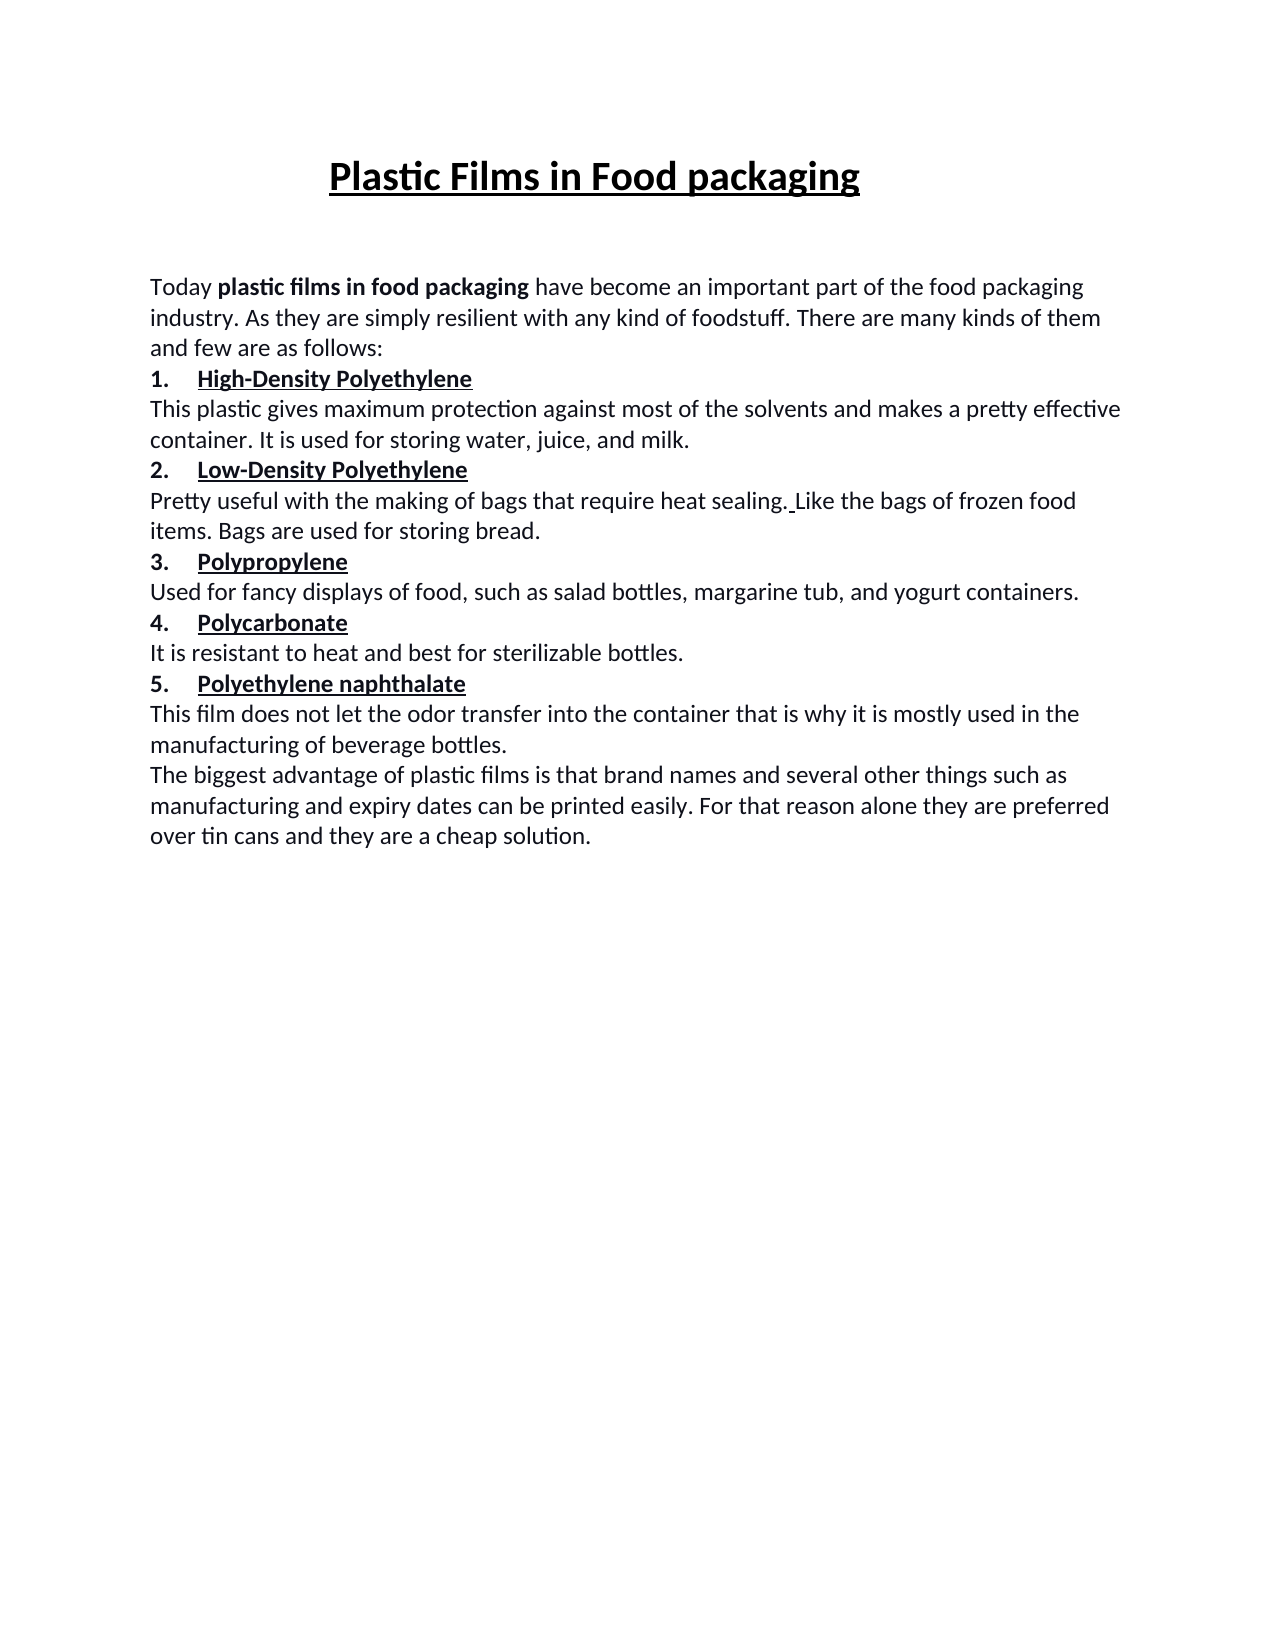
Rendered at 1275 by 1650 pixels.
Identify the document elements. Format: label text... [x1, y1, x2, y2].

text 3. Polypropylene [150, 546, 1125, 576]
text 1. High-Density Polyethylene [150, 363, 1125, 393]
text Used for fancy displays of food, such as salad bottles, margarine tub, and yogurt containers. [150, 576, 1125, 607]
text This plastic gives maximum protection against most of the solvents and makes a pretty effective container. It is used for storing water, juice, and milk. [150, 393, 1125, 454]
text 5. Polyethylene naphthalate [150, 668, 1125, 698]
text 2. Low-Density Polyethylene [150, 454, 1125, 485]
text This film does not let the odor transfer into the container that is why it is mostly used in the manufacturing of beverage bottles. [150, 698, 1125, 759]
text 4. Polycarbonate [150, 607, 1125, 637]
text Today plastic films in food packaging have become an important part of the food packaging industry. As they are simply resilient with any kind of foodstuff. There are many kinds of them and few are as follows: [150, 271, 1125, 363]
text Plastic Films in Food packaging [150, 150, 1125, 201]
text It is resistant to heat and best for sterilizable bottles. [150, 637, 1125, 668]
text Pretty useful with the making of bags that require heat sealing. Like the bags of frozen food items. Bags are used for storing bread. [150, 485, 1125, 546]
text The biggest advantage of plastic films is that brand names and several other things such as manufacturing and expiry dates can be printed easily. For that reason alone they are preferred over tin cans and they are a cheap solution. [150, 759, 1125, 851]
